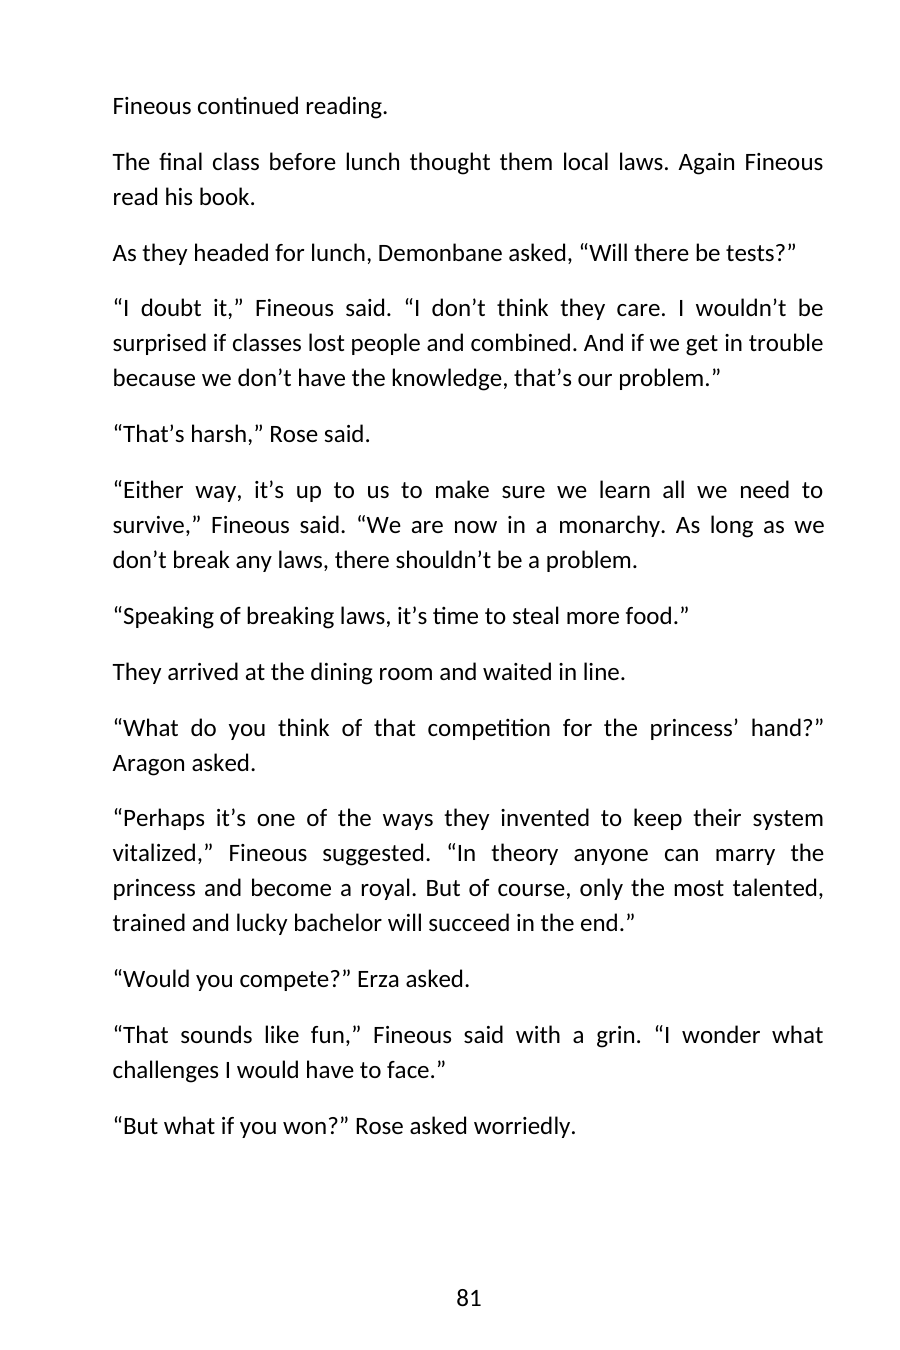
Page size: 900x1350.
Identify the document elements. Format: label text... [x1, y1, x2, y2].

text “That’s harsh,” Rose said. [112, 418, 825, 449]
text “I doubt it,” Fineous said. “I don’t think they care. I wouldn’t be surprised if classes lost people and combined. And if we get in trouble because we don’t have the knowledge, that’s our problem.” [112, 292, 825, 393]
text Fineous continued reading. [112, 90, 825, 121]
text As they headed for lunch, Demonbane asked, “Will there be tests?” [112, 237, 825, 267]
text The final class before lunch thought them local laws. Again Fineous read his book. [112, 146, 825, 211]
text “Speaking of breaking laws, it’s time to steal more food.” [112, 600, 825, 631]
text “That sounds like fun,” Fineous said with a grin. “I wonder what challenges I would have to face.” [112, 1019, 825, 1085]
text “But what if you won?” Rose asked worriedly. [112, 1110, 825, 1141]
text “Would you compete?” Erza asked. [112, 963, 825, 994]
text “Either way, it’s up to us to make sure we learn all we need to survive,” Fineous said. “We are now in a monarchy. As long as we don’t break any laws, there shouldn’t be a problem. [112, 474, 825, 575]
text They arrived at the dining room and waited in line. [112, 656, 825, 686]
text “Perhaps it’s one of the ways they invented to keep their system vitalized,” Fineous suggested. “In theory anyone can marry the princess and become a royal. But of course, only the most talented, trained and lucky bachelor will succeed in the end.” [112, 802, 825, 938]
text “What do you think of that competition for the princess’ hand?” Aragon asked. [112, 712, 825, 777]
